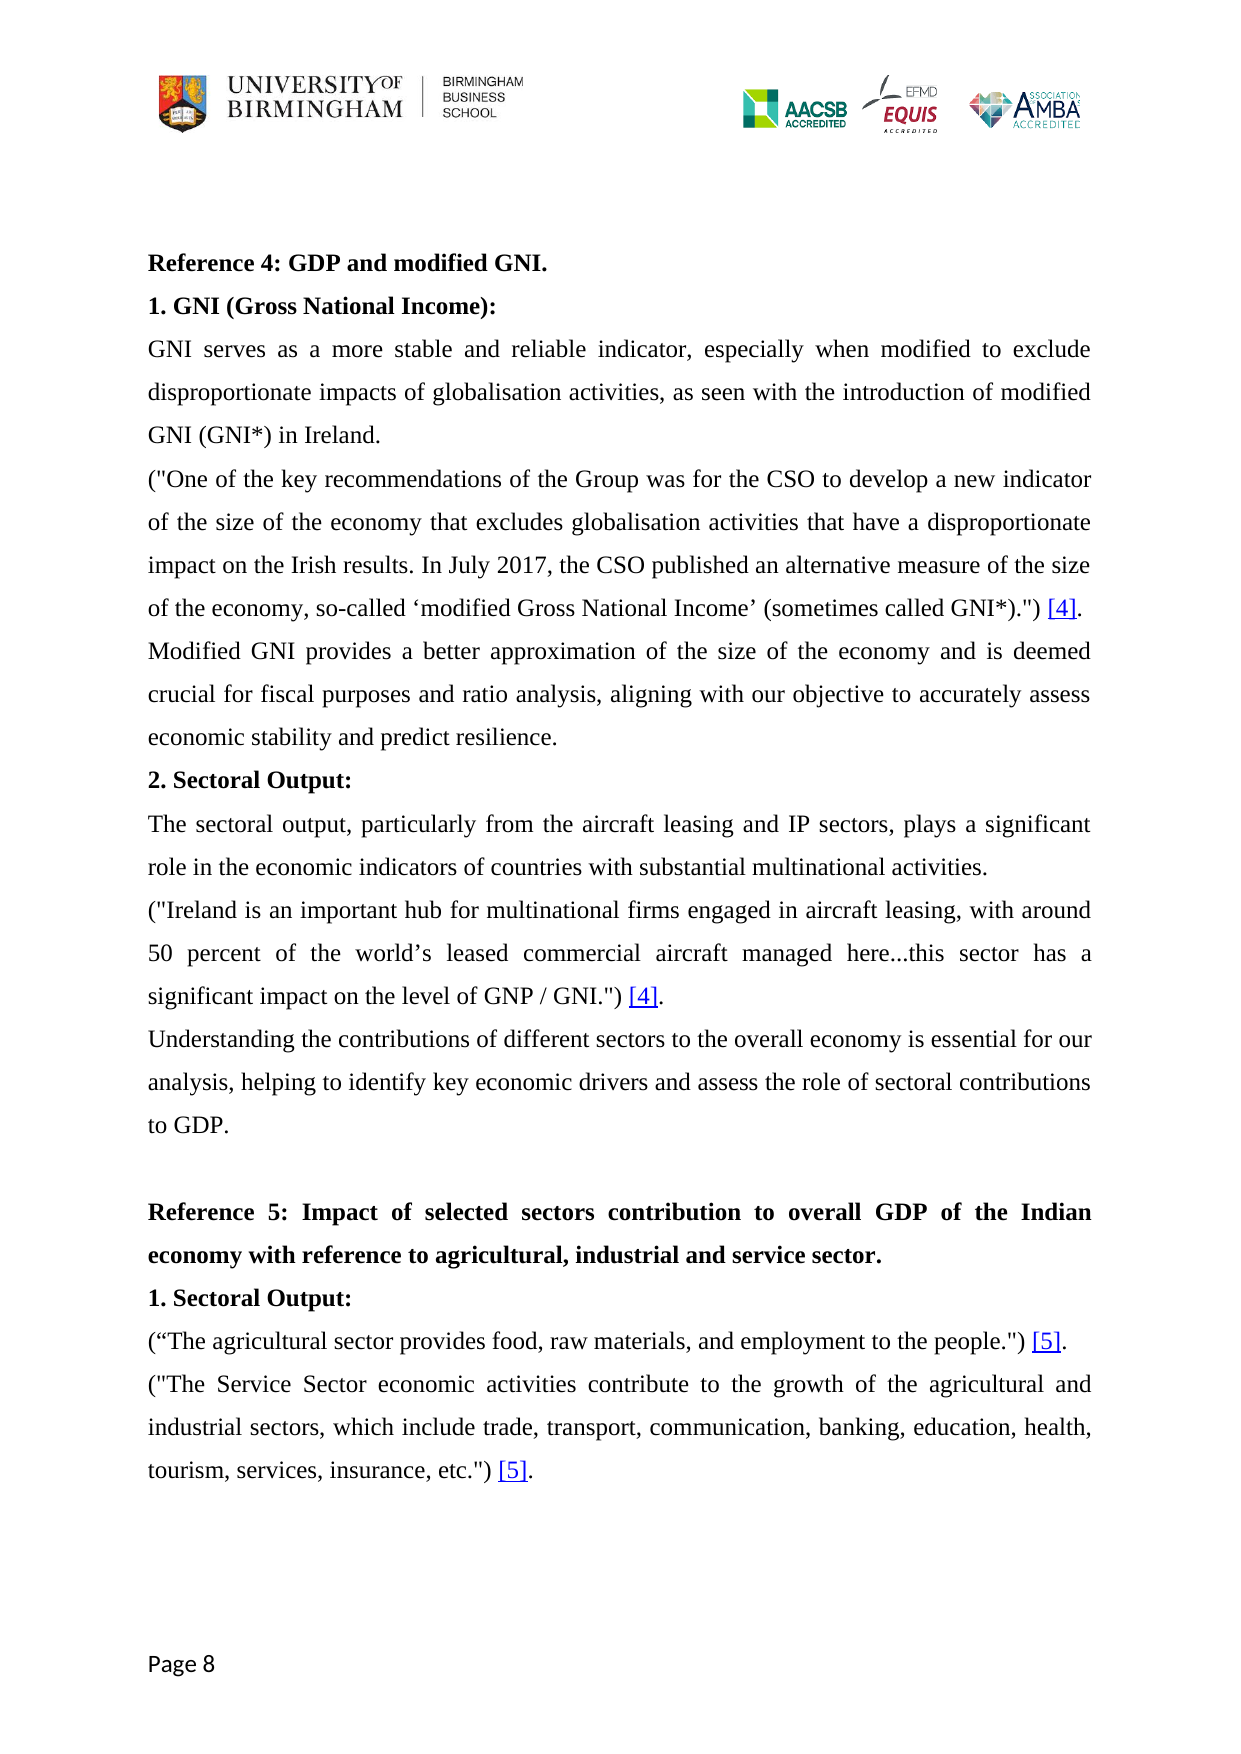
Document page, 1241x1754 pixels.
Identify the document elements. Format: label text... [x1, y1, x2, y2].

text The sectoral output, particularly from the aircraft leasing and IP sectors, plays a significant role in the economic indicators of countries with substantial multinational activities. [148, 809, 1092, 881]
text Modified GNI provides a better approximation of the size of the economy and is deemed crucial for fiscal purposes and ratio analysis, aligning with our objective to accurately assess economic stability and predict resilience. [148, 636, 1092, 751]
text (“The agricultural sector provides food, raw materials, and employment to the people.") [5]. [148, 1326, 1092, 1355]
text ("One of the key recommendations of the Group was for the CSO to develop a new indicator of the size of the economy that excludes globalisation activities that have a disproportionate impact on the Irish results. In July 2017, the CSO published an alternative measure of the size of the economy, so-called ‘modified Gross National Income’ (sometimes called GNI*).") [4]. [148, 464, 1092, 622]
text Reference 5: Impact of selected sectors contribution to overall GDP of the Indian economy with reference to agricultural, industrial and service sector. [148, 1197, 1092, 1269]
text GNI serves as a more stable and reliable indicator, especially when modified to exclude disproportionate impacts of globalisation activities, as seen with the introduction of modified GNI (GNI*) in Ireland. [148, 334, 1092, 449]
picture [743, 75, 1080, 133]
text 1. Sectoral Output: [148, 1283, 1092, 1312]
picture [158, 75, 523, 133]
text Understanding the contributions of different sectors to the overall economy is essential for our analysis, helping to identify key economic drivers and assess the role of sectoral contributions to GDP. [148, 1024, 1092, 1139]
text ("Ireland is an important hub for multinational firms engaged in aircraft leasing, with around 50 percent of the world’s leased commercial aircraft managed here...this sector has a significant impact on the level of GNP / GNI.") [4]. [148, 895, 1092, 1010]
text 2. Sectoral Output: [148, 766, 1092, 794]
text Reference 4: GDP and modified GNI. [148, 248, 1092, 277]
text 1. GNI (Gross National Income): [148, 291, 1092, 320]
text ("The Service Sector economic activities contribute to the growth of the agricultural and industrial sectors, which include trade, transport, communication, banking, education, health, tourism, services, insurance, etc.") [5]. [148, 1369, 1092, 1484]
